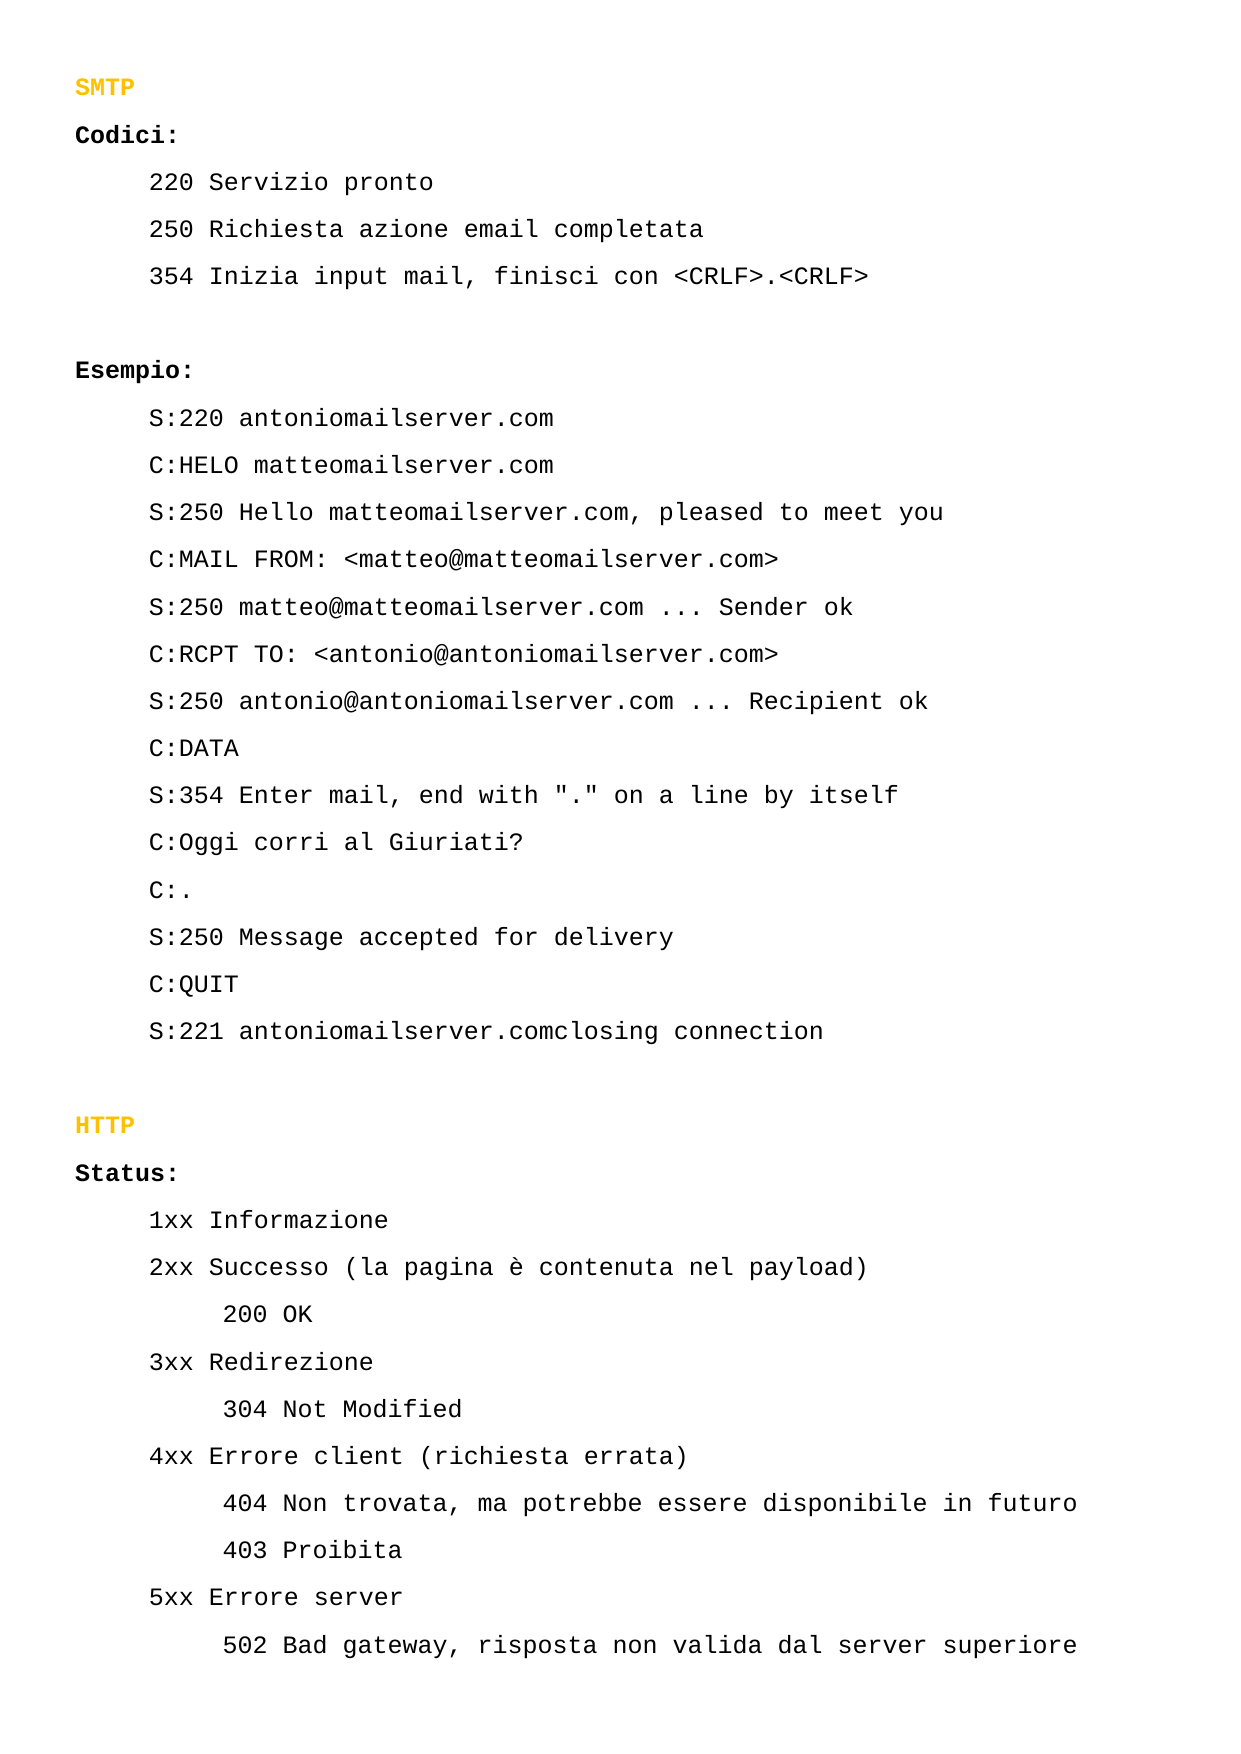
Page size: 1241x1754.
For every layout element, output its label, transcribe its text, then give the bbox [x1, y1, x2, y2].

text 502 Bad gateway, risposta non valida dal server superiore [149, 1632, 1165, 1661]
text 220 Servizio pronto [75, 169, 1165, 198]
text SMTP [75, 75, 1165, 103]
text 5xx Errore server [75, 1585, 1165, 1613]
text Status: [75, 1160, 1165, 1189]
text S:250 antonio@antoniomailserver.com ... Recipient ok [75, 688, 1165, 717]
text S:221 antoniomailserver.comclosing connection [75, 1019, 1165, 1047]
text 250 Richiesta azione email completata [75, 217, 1165, 245]
text S:220 antoniomailserver.com [75, 405, 1165, 434]
text C:HELO matteomailserver.com [75, 452, 1165, 481]
text 403 Proibita [75, 1538, 1165, 1566]
text 2xx Successo (la pagina è contenuta nel payload) [75, 1255, 1165, 1283]
text 1xx Informazione [75, 1207, 1165, 1236]
text 200 OK [75, 1302, 1165, 1330]
text C:MAIL FROM: <matteo@matteomailserver.com> [75, 547, 1165, 575]
text 4xx Errore client (richiesta errata) [75, 1443, 1165, 1472]
text C:DATA [75, 736, 1165, 764]
text 3xx Redirezione [75, 1349, 1165, 1377]
text 404 Non trovata, ma potrebbe essere disponibile in futuro [75, 1491, 1165, 1519]
text 354 Inizia input mail, finisci con <CRLF>.<CRLF> [75, 264, 1165, 292]
text C:QUIT [75, 972, 1165, 1000]
text 304 Not Modified [75, 1396, 1165, 1424]
text Esempio: [75, 358, 1165, 386]
text S:250 Message accepted for delivery [75, 924, 1165, 953]
text C:. [75, 877, 1165, 906]
text C:Oggi corri al Giuriati? [75, 830, 1165, 858]
text Codici: [75, 122, 1165, 151]
text C:RCPT TO: <antonio@antoniomailserver.com> [75, 641, 1165, 669]
text S:354 Enter mail, end with "." on a line by itself [75, 783, 1165, 811]
text S:250 matteo@matteomailserver.com ... Sender ok [75, 594, 1165, 622]
text S:250 Hello matteomailserver.com, pleased to meet you [75, 500, 1165, 528]
text HTTP [75, 1113, 1165, 1141]
